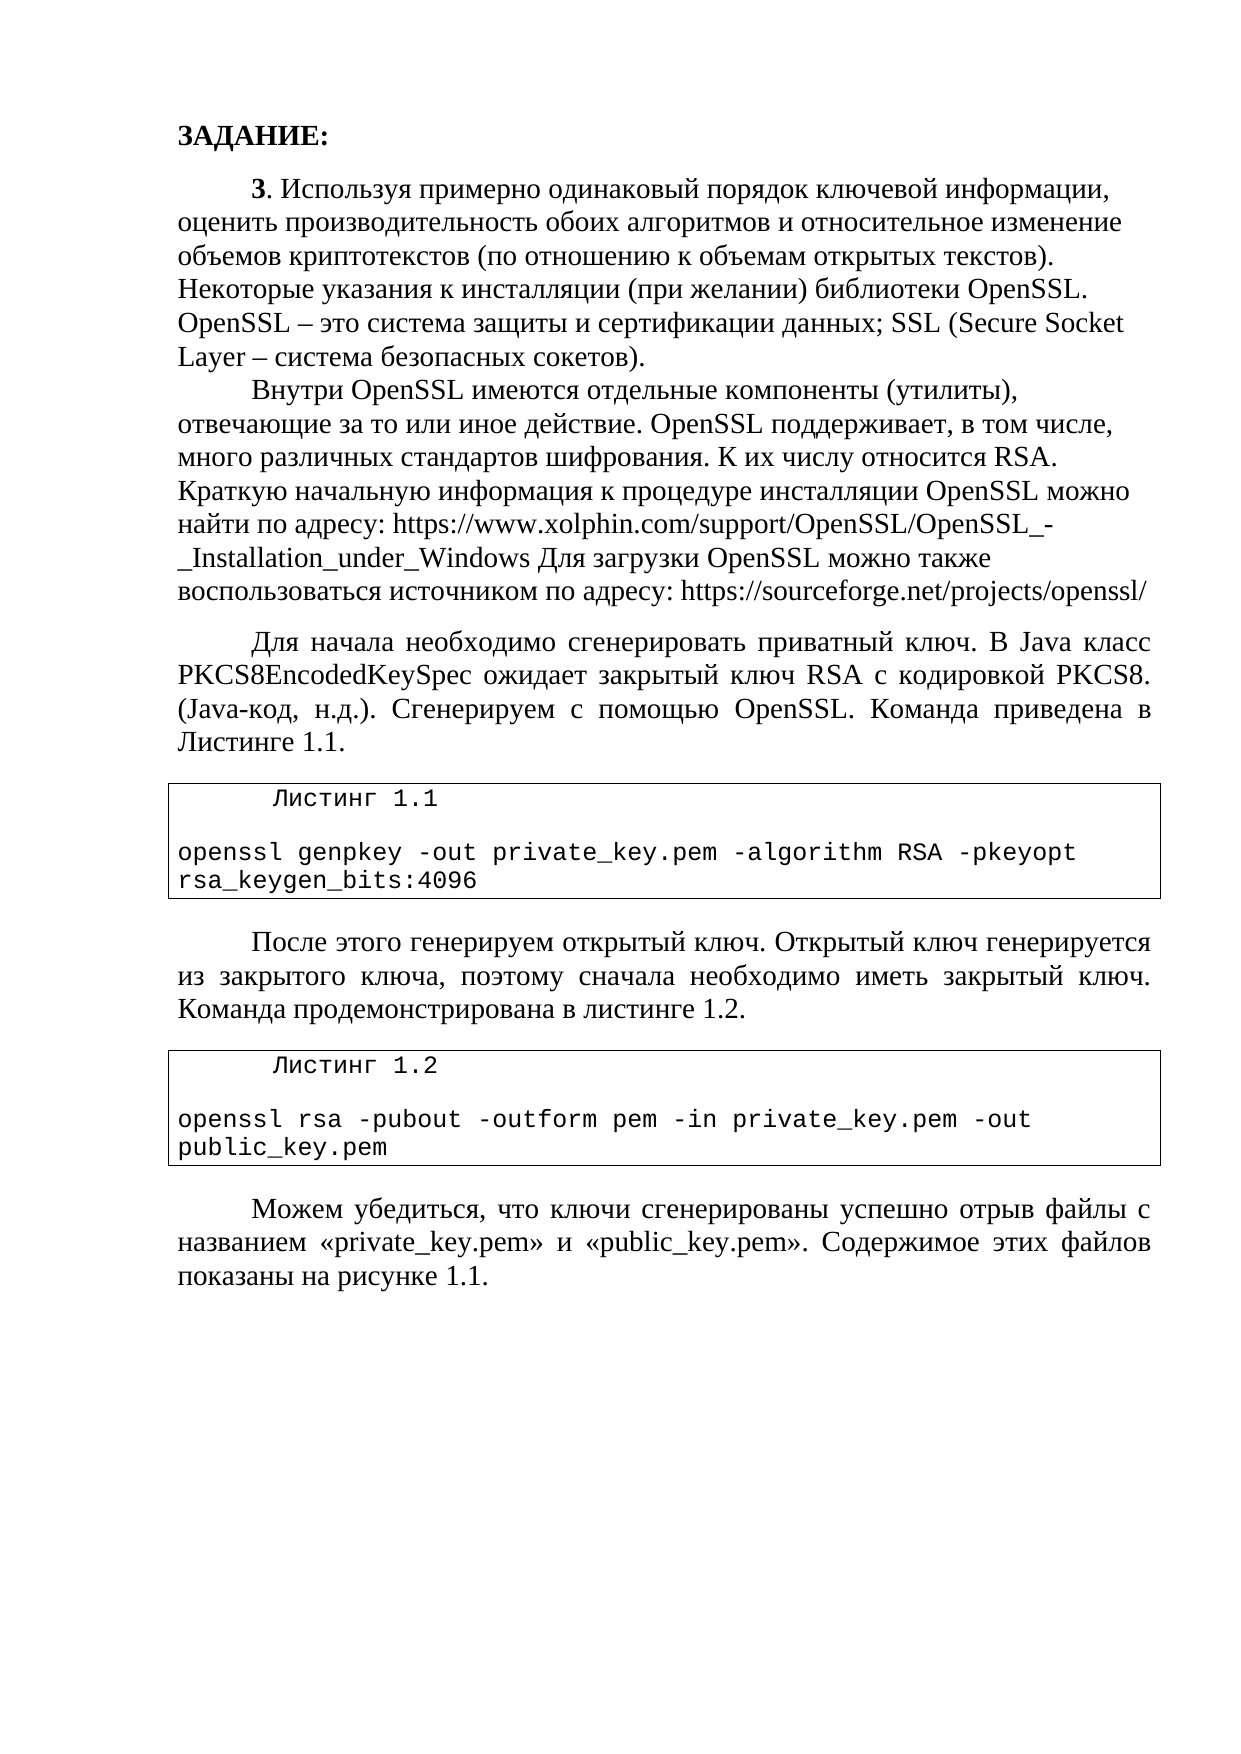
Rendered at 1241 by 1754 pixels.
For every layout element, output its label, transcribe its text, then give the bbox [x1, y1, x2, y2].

text Листинг 1.1 [169, 784, 1160, 814]
text Для начала необходимо сгенерировать приватный ключ. В Java класс PKCS8EncodedKeySpec ожидает закрытый ключ RSA с кодировкой PKCS8. (Java-код, н.д.). Сгенерируем с помощью OpenSSL. Команда приведена в Листинге 1.1. [177, 624, 1152, 758]
text 3. Используя примерно одинаковый порядок ключевой информации, оценить производительность обоих алгоритмов и относительное изменение объемов криптотекстов (по отношению к объемам открытых текстов). Некоторые указания к инсталляции (при желании) библиотеки OpenSSL. OpenSSL – это система защиты и сертификации данных; SSL (Secure Socket Layer – система безопасных сокетов). [177, 171, 1152, 372]
text Внутри OpenSSL имеются отдельные компоненты (утилиты), отвечающие за то или иное действие. OpenSSL поддерживает, в том числе, много различных стандартов шифрования. К их числу относится RSA. Краткую начальную информация к процедуре инсталляции OpenSSL можно найти по адресу: https://www.xolphin.com/support/OpenSSL/OpenSSL_-_Installation_under_Windows Для загрузки OpenSSL можно также воспользоваться источником по адресу: https://sourceforge.net/projects/openssl/ [177, 372, 1152, 607]
text openssl rsa -pubout -outform pem -in private_key.pem -out public_key.pem [169, 1103, 1160, 1165]
text ЗАДАНИЕ: [177, 118, 1152, 152]
text Можем убедиться, что ключи сгенерированы успешно отрыв файлы с названием «private_key.pem» и «public_key.pem». Содержимое этих файлов показаны на рисунке 1.1. [177, 1191, 1152, 1292]
text Листинг 1.2 [169, 1051, 1160, 1081]
text openssl genpkey -out private_key.pem -algorithm RSA -pkeyopt rsa_keygen_bits:4096 [169, 836, 1160, 898]
text После этого генерируем открытый ключ. Открытый ключ генерируется из закрытого ключа, поэтому сначала необходимо иметь закрытый ключ. Команда продемонстрирована в листинге 1.2. [177, 924, 1152, 1025]
